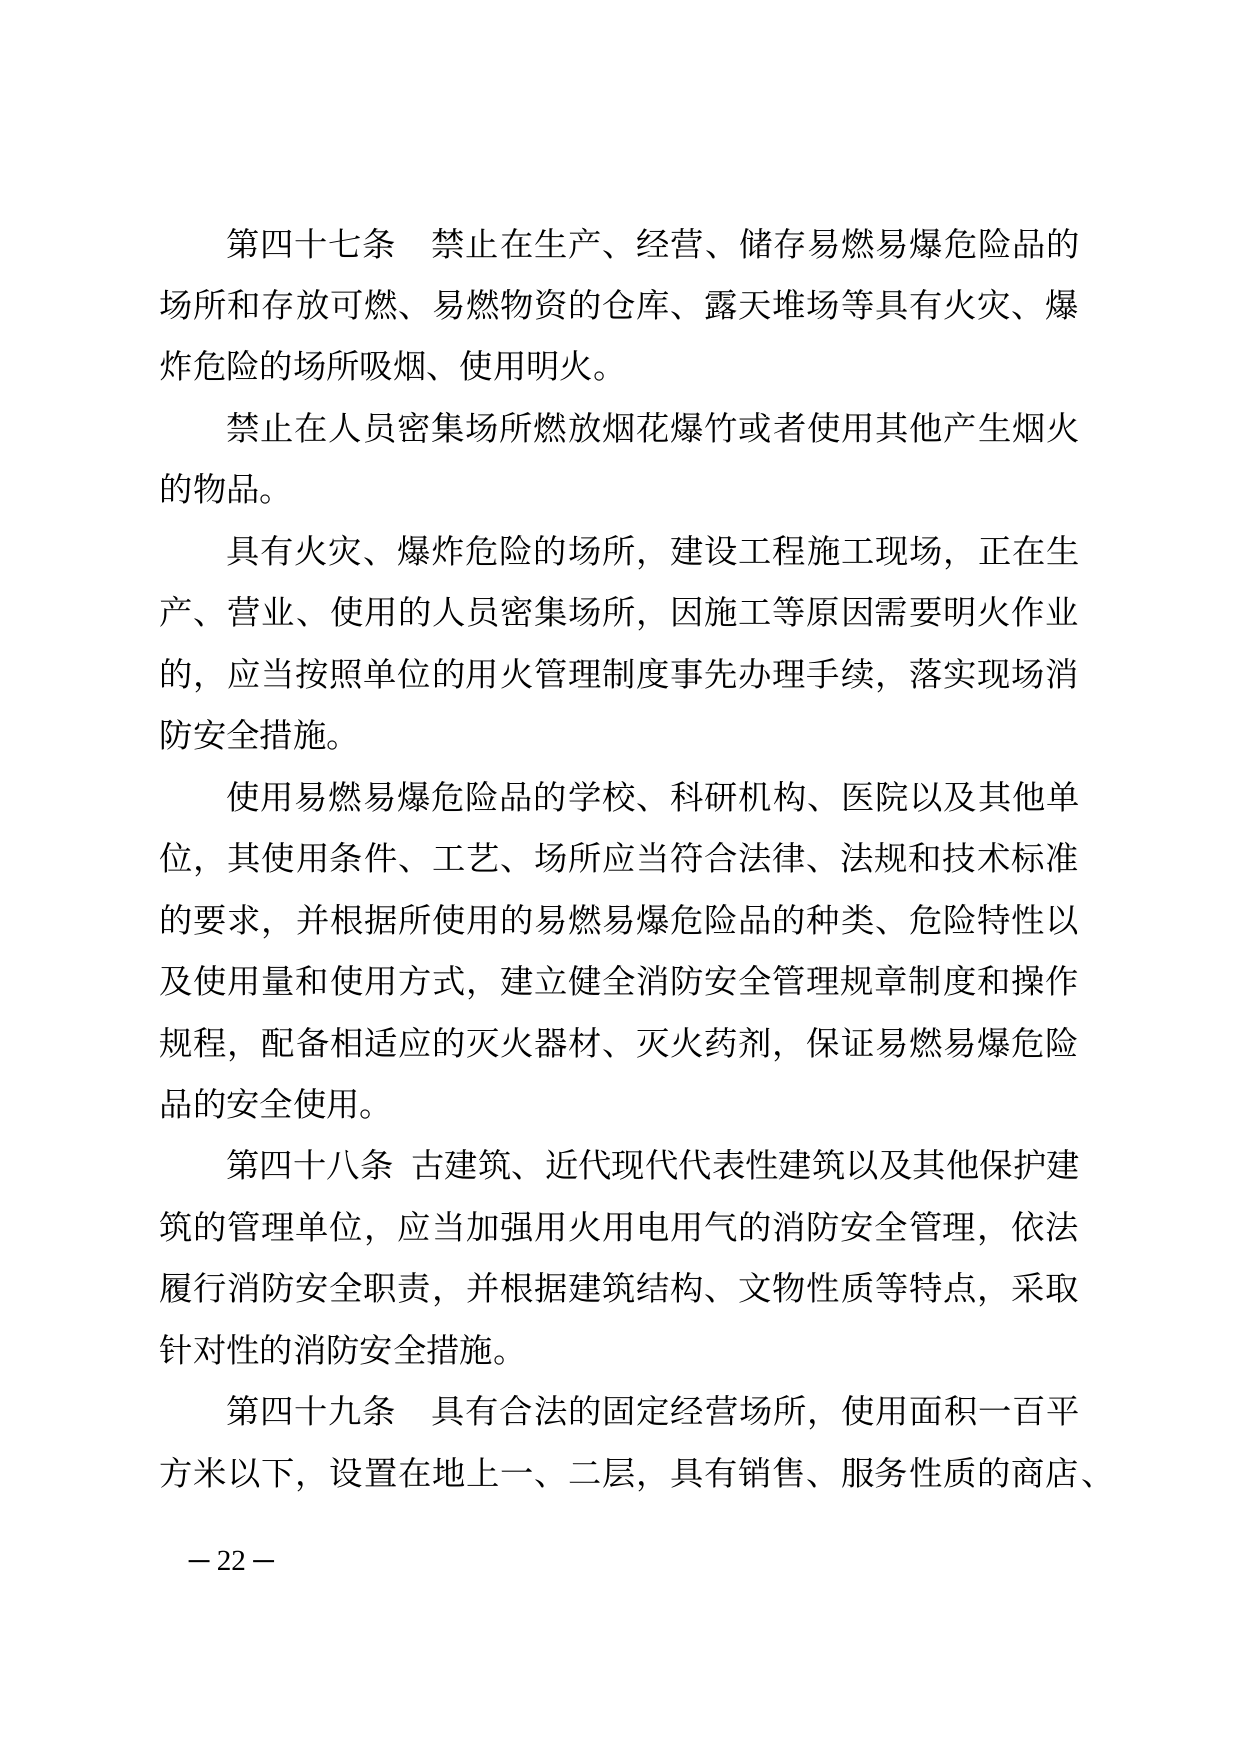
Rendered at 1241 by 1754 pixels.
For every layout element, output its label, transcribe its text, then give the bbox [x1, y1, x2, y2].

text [159, 1374, 1081, 1497]
text 第四十七条 禁止在生产、经营、储存易燃易爆危险品的场所和存放可燃、易燃物资的仓库、露天堆场等具有火灾、爆炸危险的场所吸烟、使用明火。 [159, 207, 1081, 391]
text 禁止在人员密集场所燃放烟花爆竹或者使用其他产生烟火的物品。 [159, 391, 1081, 514]
text 具有火灾、爆炸危险的场所，建设工程施工现场，正在生产、营业、使用的人员密集场所，因施工等原因需要明火作业的，应当按照单位的用火管理制度事先办理手续，落实现场消防安全措施。 [159, 514, 1081, 760]
text 使用易燃易爆危险品的学校、科研机构、医院以及其他单位，其使用条件、工艺、场所应当符合法律、法规和技术标准的要求，并根据所使用的易燃易爆危险品的种类、危险特性以及使用量和使用方式，建立健全消防安全管理规章制度和操作规程，配备相适应的灭火器材、灭火药剂，保证易燃易爆危险品的安全使用。 [159, 760, 1081, 1129]
text 第四十八条 古建筑、近代现代代表性建筑以及其他保护建筑的管理单位，应当加强用火用电用气的消防安全管理，依法履行消防安全职责，并根据建筑结构、文物性质等特点，采取针对性的消防安全措施。 [159, 1129, 1081, 1374]
